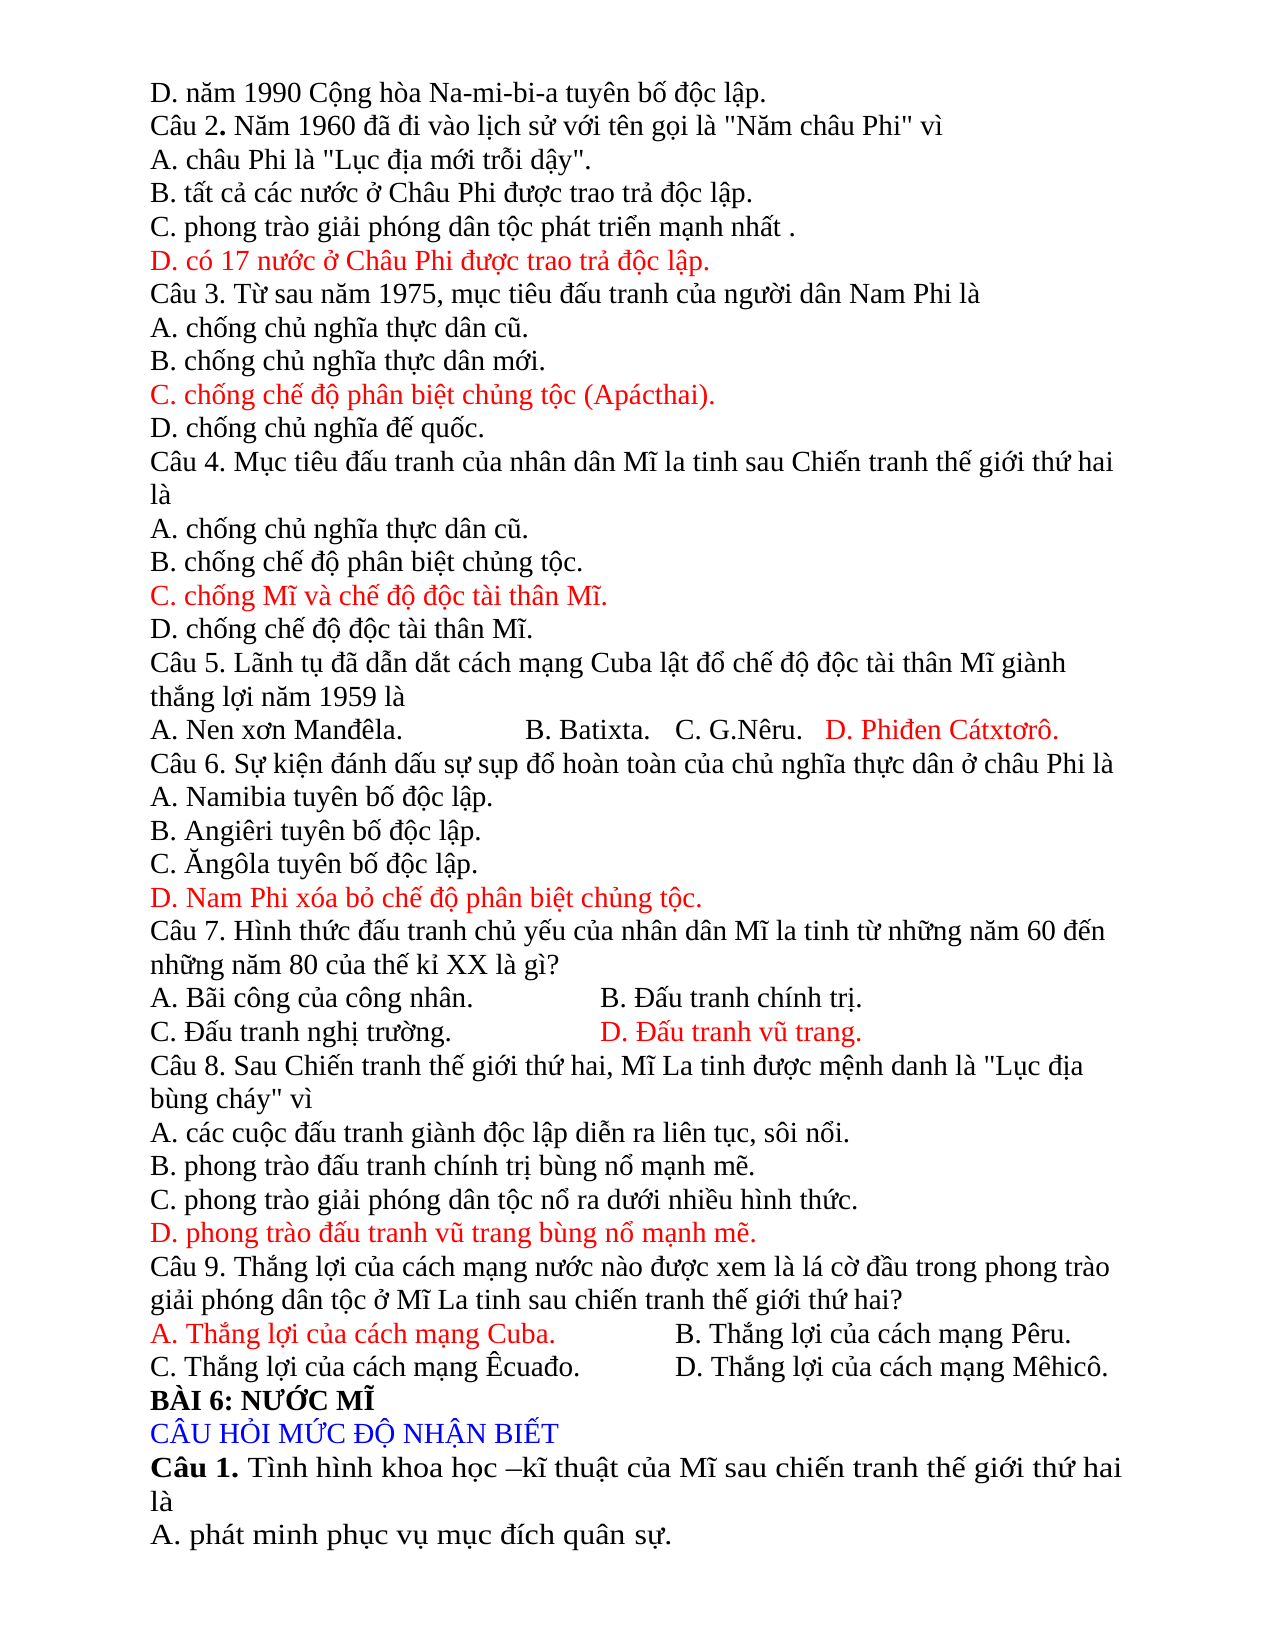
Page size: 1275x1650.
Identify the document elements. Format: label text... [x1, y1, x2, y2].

text A. các cuộc đấu tranh giành độc lập diễn ra liên tục, sôi nổi. [150, 1115, 1125, 1148]
text C. chống chế độ phân biệt chủng tộc (Apácthai). [150, 377, 1125, 410]
text C. phong trào giải phóng dân tộc nổ ra dưới nhiều hình thức. [150, 1182, 1125, 1215]
text A. phát minh phục vụ mục đích quân sự. [150, 1517, 1125, 1551]
text C. Ăngôla tuyên bố độc lập. [150, 846, 1125, 880]
text A. chống chủ nghĩa thực dân cũ. [150, 310, 1125, 343]
text CÂU HỎI MỨC ĐỘ NHẬN BIẾT [150, 1417, 1125, 1450]
text Câu 6. Sự kiện đánh dấu sự sụp đổ hoàn toàn của chủ nghĩa thực dân ở châu Phi là [150, 746, 1125, 779]
text BÀI 6: NƯỚC MĨ [150, 1383, 1125, 1417]
text Câu 4. Mục tiêu đấu tranh của nhân dân Mĩ la tinh sau Chiến tranh thế giới thứ hai là [150, 444, 1125, 511]
text C. Thắng lợi của cách mạng Êcuađo. D. Thắng lợi của cách mạng Mêhicô. [150, 1349, 1125, 1383]
text B. tất cả các nước ở Châu Phi được trao trả độc lập. [150, 176, 1125, 209]
text Câu 1. Tình hình khoa học –kĩ thuật của Mĩ sau chiến tranh thế giới thứ hai là [150, 1450, 1125, 1517]
text A. Thắng lợi của cách mạng Cuba. B. Thắng lợi của cách mạng Pêru. [150, 1316, 1125, 1349]
text A. Bãi công của công nhân. B. Đấu tranh chính trị. [150, 981, 1125, 1014]
text Câu 5. Lãnh tụ đã dẫn dắt cách mạng Cuba lật đổ chế độ độc tài thân Mĩ giành thắng lợi năm 1959 là [150, 645, 1125, 712]
text D. chống chủ nghĩa đế quốc. [150, 410, 1125, 444]
text A. châu Phi là "Lục địa mới trỗi dậy". [150, 142, 1125, 176]
text D. chống chế độ độc tài thân Mĩ. [150, 612, 1125, 645]
text Câu 2. Năm 1960 đã đi vào lịch sử với tên gọi là "Năm châu Phi" vì [150, 108, 1125, 142]
text Câu 9. Thắng lợi của cách mạng nước nào được xem là lá cờ đầu trong phong trào giải phóng dân tộc ở Mĩ La tinh sau chiến tranh thế giới thứ hai? [150, 1249, 1125, 1316]
text B. chống chủ nghĩa thực dân mới. [150, 343, 1125, 377]
text A. chống chủ nghĩa thực dân cũ. [150, 511, 1125, 544]
text B. chống chế độ phân biệt chủng tộc. [150, 544, 1125, 578]
text C. Đấu tranh nghị trường. D. Đấu tranh vũ trang. [150, 1014, 1125, 1048]
text D. có 17 nước ở Châu Phi được trao trả độc lập. [150, 243, 1125, 276]
text B. Angiêri tuyên bố độc lập. [150, 813, 1125, 846]
text B. phong trào đấu tranh chính trị bùng nổ mạnh mẽ. [150, 1148, 1125, 1182]
text Câu 8. Sau Chiến tranh thế giới thứ hai, Mĩ La tinh được mệnh danh là "Lục địa bùng cháy" vì [150, 1048, 1125, 1115]
text A. Namibia tuyên bố độc lập. [150, 779, 1125, 813]
text C. phong trào giải phóng dân tộc phát triển mạnh nhất . [150, 209, 1125, 243]
text Câu 3. Từ sau năm 1975, mục tiêu đấu tranh của người dân Nam Phi là [150, 276, 1125, 310]
text D. Nam Phi xóa bỏ chế độ phân biệt chủng tộc. [150, 880, 1125, 913]
text A. Nen xơn Manđêla. B. Batixta. C. G.Nêru. D. Phiđen Cátxtơrô. [150, 712, 1125, 746]
text Câu 7. Hình thức đấu tranh chủ yếu của nhân dân Mĩ la tinh từ những năm 60 đến những năm 80 của thế kỉ XX là gì? [150, 913, 1125, 981]
text D. phong trào đấu tranh vũ trang bùng nổ mạnh mẽ. [150, 1215, 1125, 1249]
text C. chống Mĩ và chế độ độc tài thân Mĩ. [150, 578, 1125, 612]
text D. năm 1990 Cộng hòa Na-mi-bi-a tuyên bố độc lập. [150, 75, 1125, 108]
